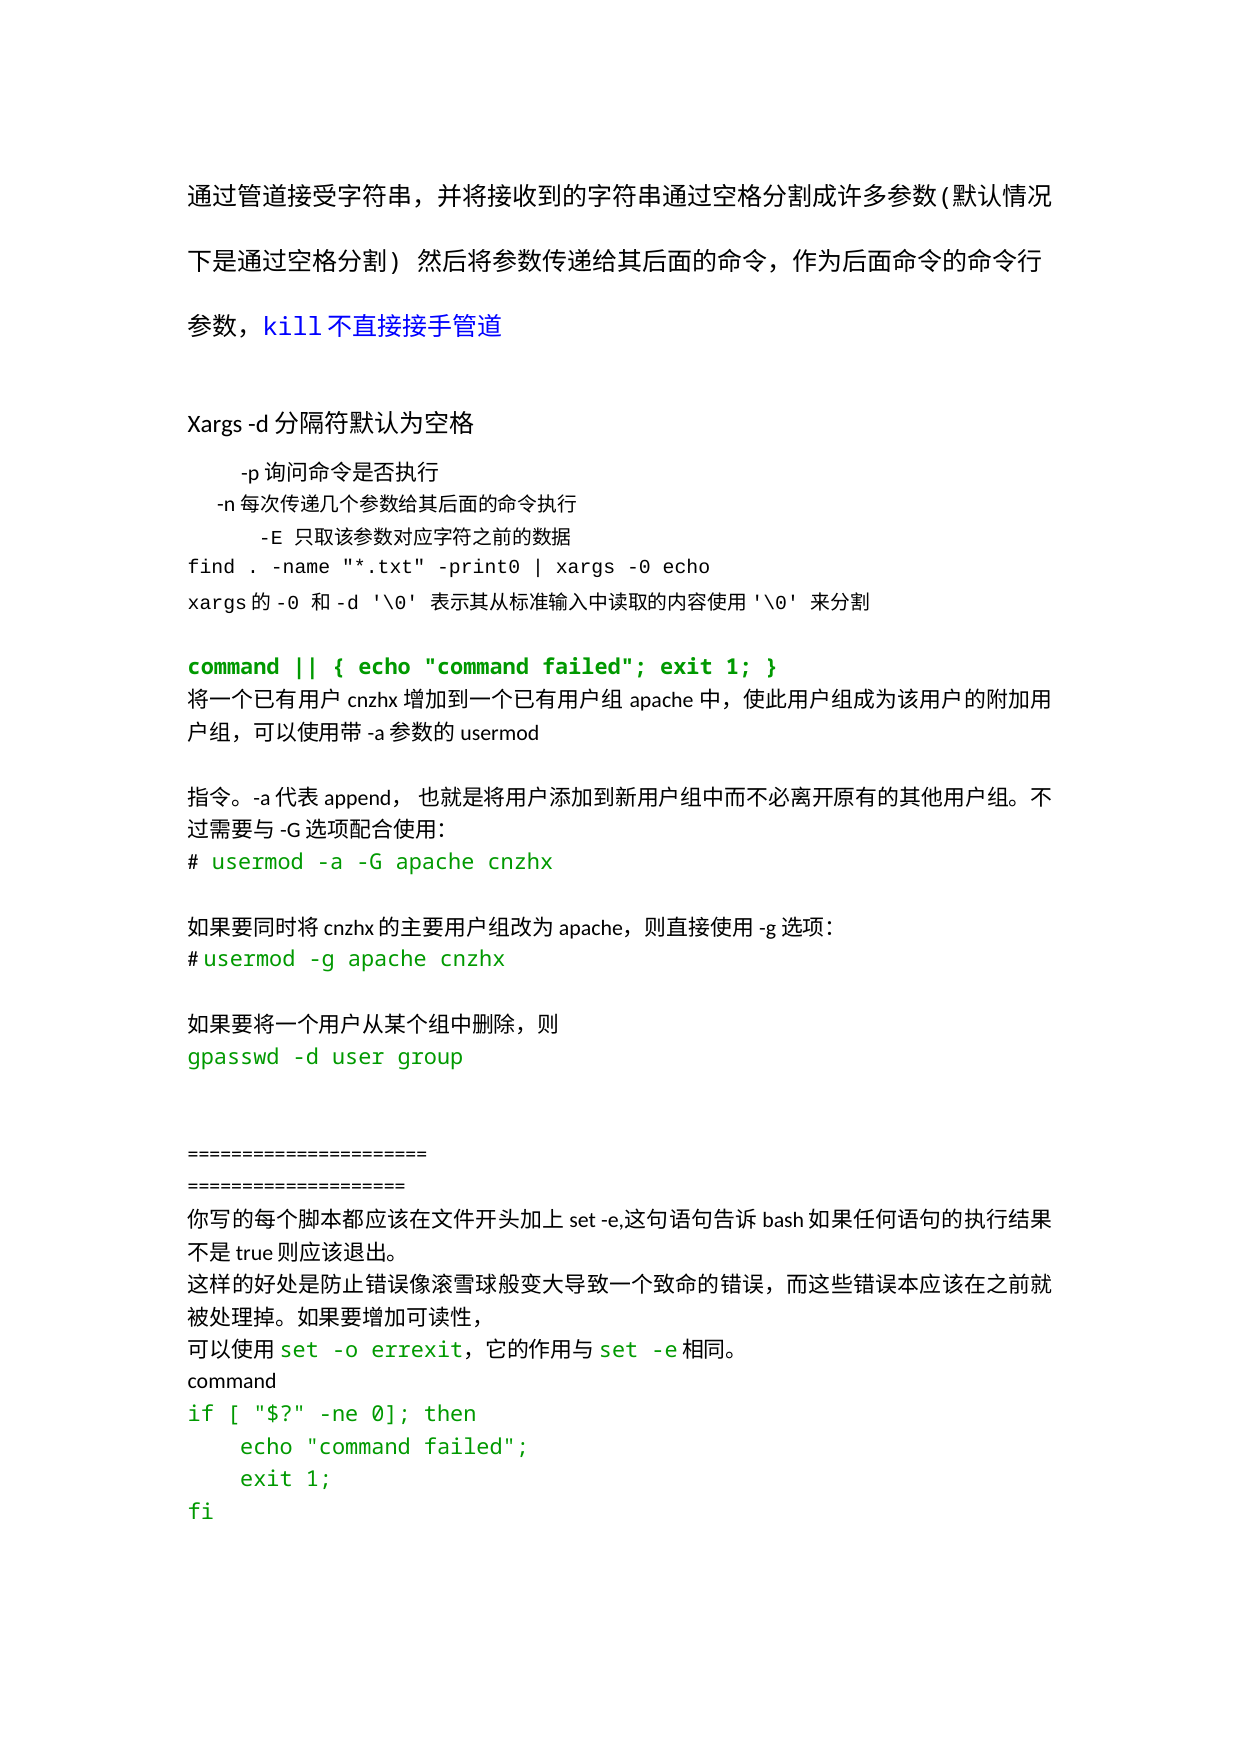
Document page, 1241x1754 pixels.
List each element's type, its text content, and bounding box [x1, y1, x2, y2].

text -p 询问命令是否执行 [187, 454, 1053, 487]
text 这样的好处是防止错误像滚雪球般变大导致一个致命的错误，而这些错误本应该在之前就被处理掉。如果要增加可读性， [187, 1267, 1053, 1332]
text 你写的每个脚本都应该在文件开头加上set -e,这句语句告诉bash如果任何语句的执行结果不是true则应该退出。 [187, 1202, 1053, 1267]
text Xargs -d分隔符默认为空格 [187, 389, 1053, 454]
text 指令。-a 代表 append， 也就是将用户添加到新用户组中而不必离开原有的其他用户组。不过需要与 -G 选项配合使用： [187, 779, 1053, 844]
text -E 只取该参数对应字符之前的数据 [187, 519, 1053, 552]
text find . -name "*.txt" -print0 | xargs -0 echo [187, 552, 1053, 584]
text echo "command failed"; [187, 1429, 1053, 1462]
text exit 1; [187, 1462, 1053, 1494]
text ====================== [187, 1137, 1053, 1169]
text 可以使用set -o errexit，它的作用与set -e相同。 [187, 1332, 1053, 1364]
text 如果要将一个用户从某个组中删除，则 [187, 1007, 1053, 1039]
text command || { echo "command failed"; exit 1; } [187, 649, 1053, 682]
text ==================== [187, 1169, 1053, 1202]
text 将一个已有用户 cnzhx 增加到一个已有用户组 apache 中，使此用户组成为该用户的附加用户组，可以使用带 -a 参数的 usermod [187, 682, 1053, 747]
text -n 每次传递几个参数给其后面的命令执行 [187, 487, 1053, 519]
text gpasswd -d user group [187, 1039, 1053, 1072]
text xargs的 -0 和 -d '\0' 表示其从标准输入中读取的内容使用 '\0' 来分割 [187, 584, 1053, 617]
text fi [187, 1494, 1053, 1527]
text command [187, 1364, 1053, 1397]
text # usermod -a -G apache cnzhx [187, 844, 1053, 877]
text # usermod -g apache cnzhx [187, 942, 1053, 974]
text 如果要同时将 cnzhx 的主要用户组改为 apache，则直接使用 -g 选项： [187, 909, 1053, 942]
text if [ "$?" -ne 0]; then [187, 1397, 1053, 1429]
